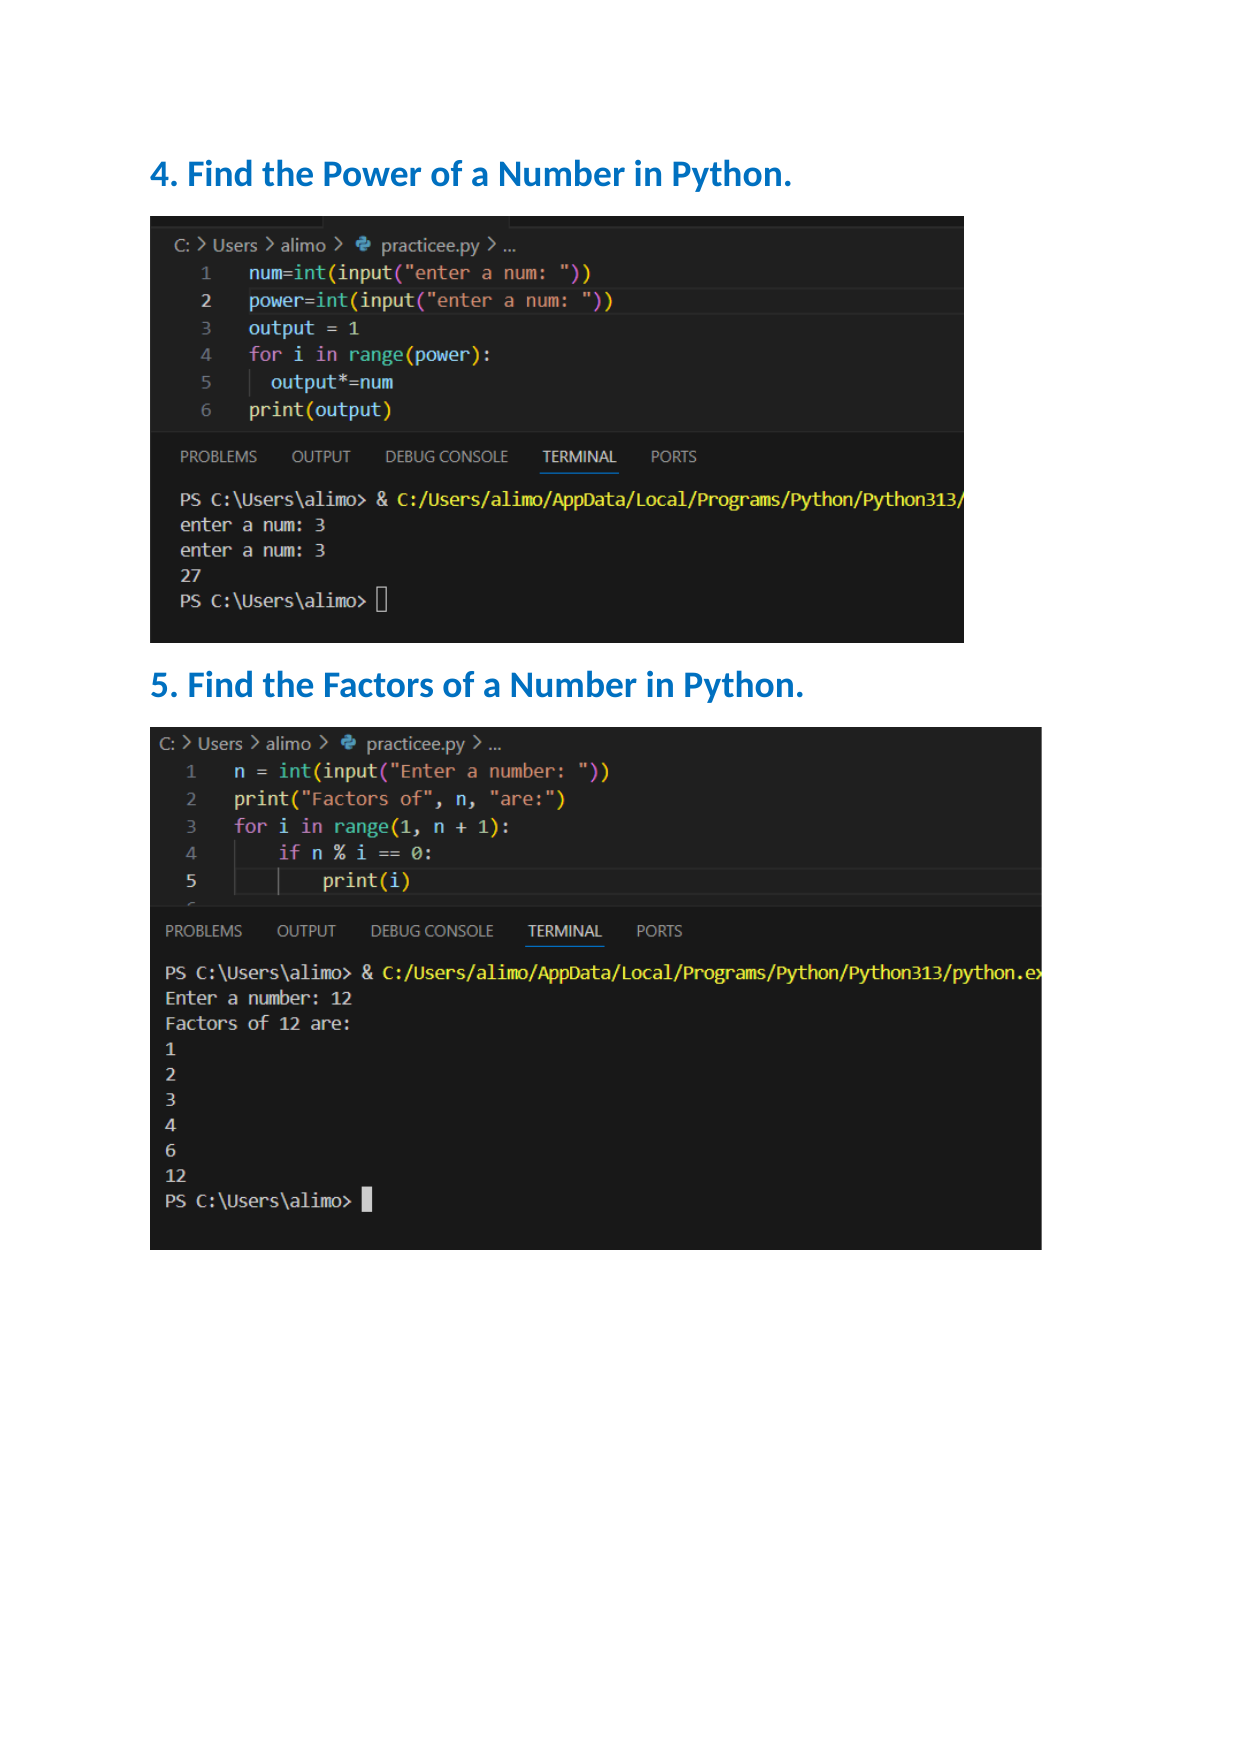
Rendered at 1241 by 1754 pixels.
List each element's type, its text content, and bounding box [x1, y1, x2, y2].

picture [150, 727, 1042, 1250]
picture [150, 216, 964, 643]
text 5. Find the Factors of a Number in Python. [150, 661, 1090, 707]
text 4. Find the Power of a Number in Python. [150, 150, 1090, 196]
